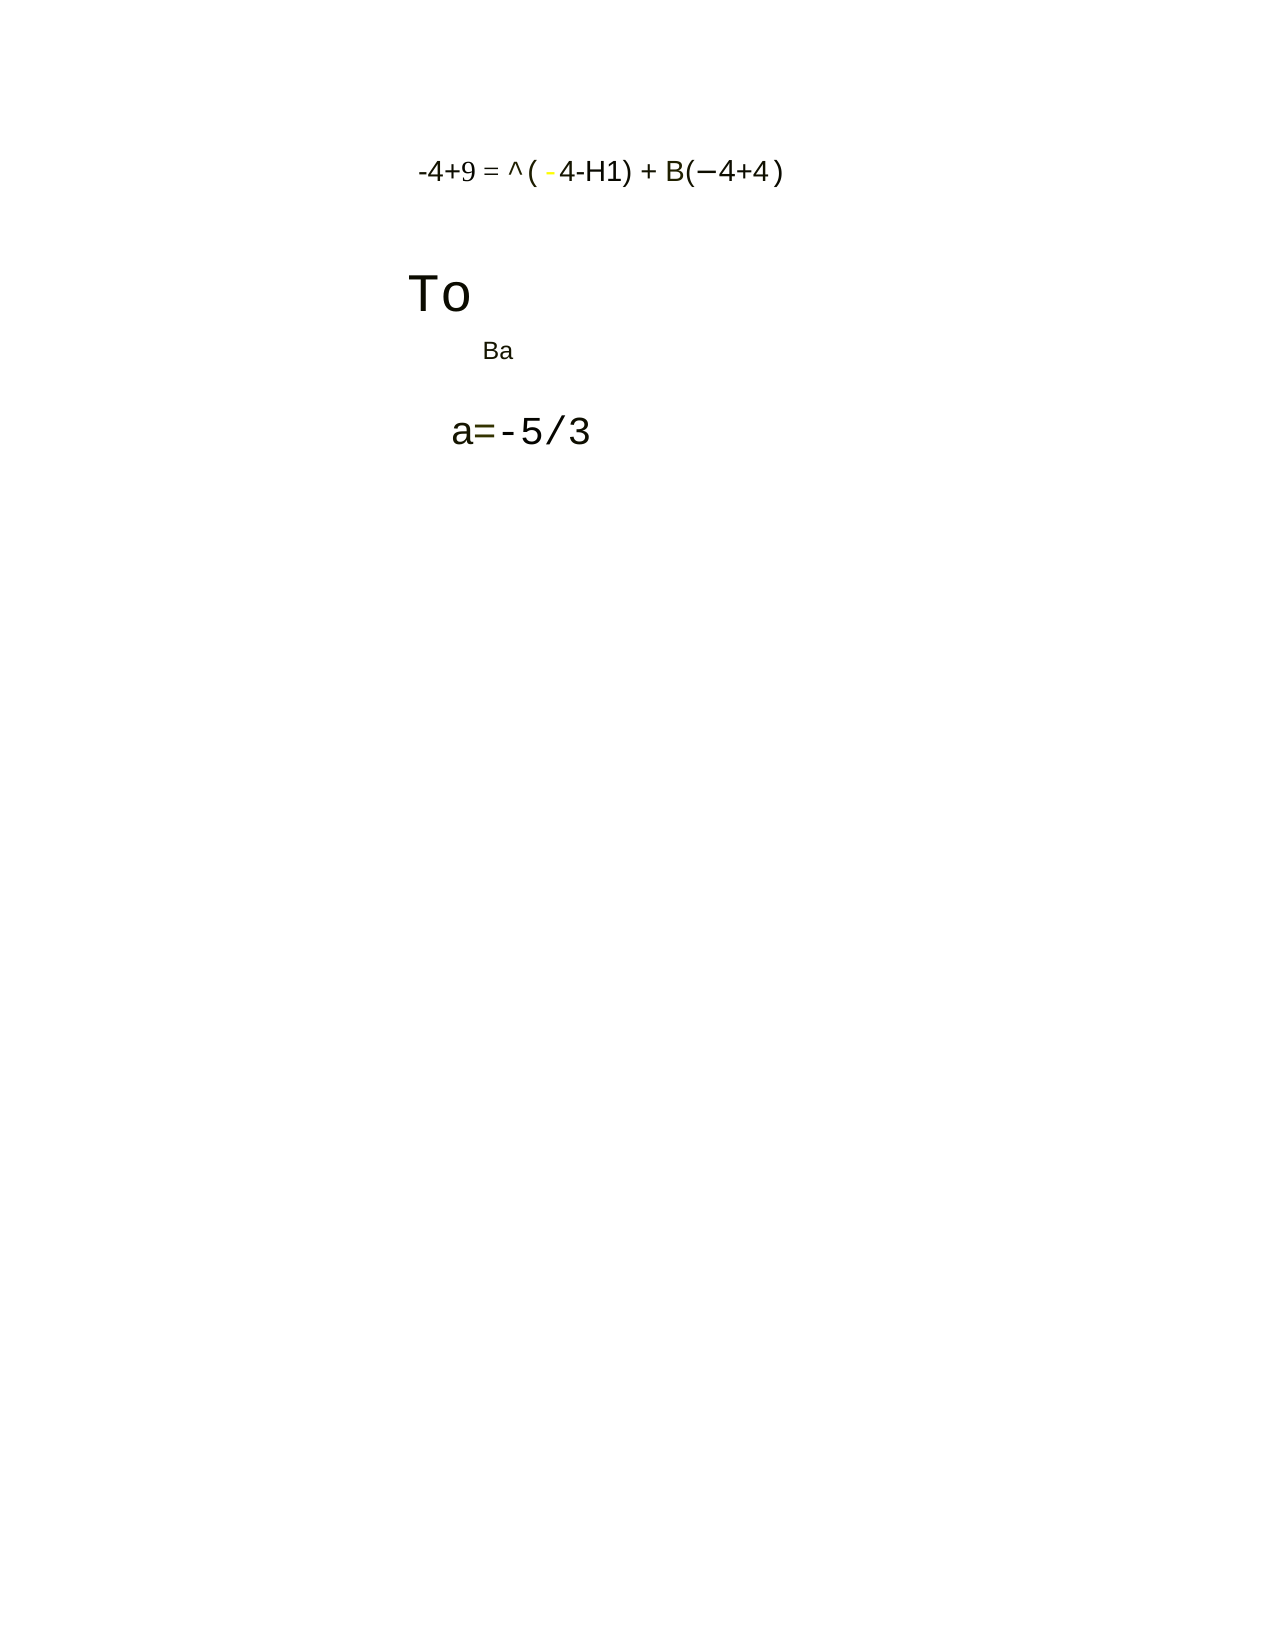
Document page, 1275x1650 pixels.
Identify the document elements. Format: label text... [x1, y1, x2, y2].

text a=-5/3 [451, 407, 617, 456]
text -4+9 = ^(-4-H1) + B(−4+4) [418, 150, 986, 190]
text Ba [482, 336, 576, 365]
text То [407, 266, 504, 327]
